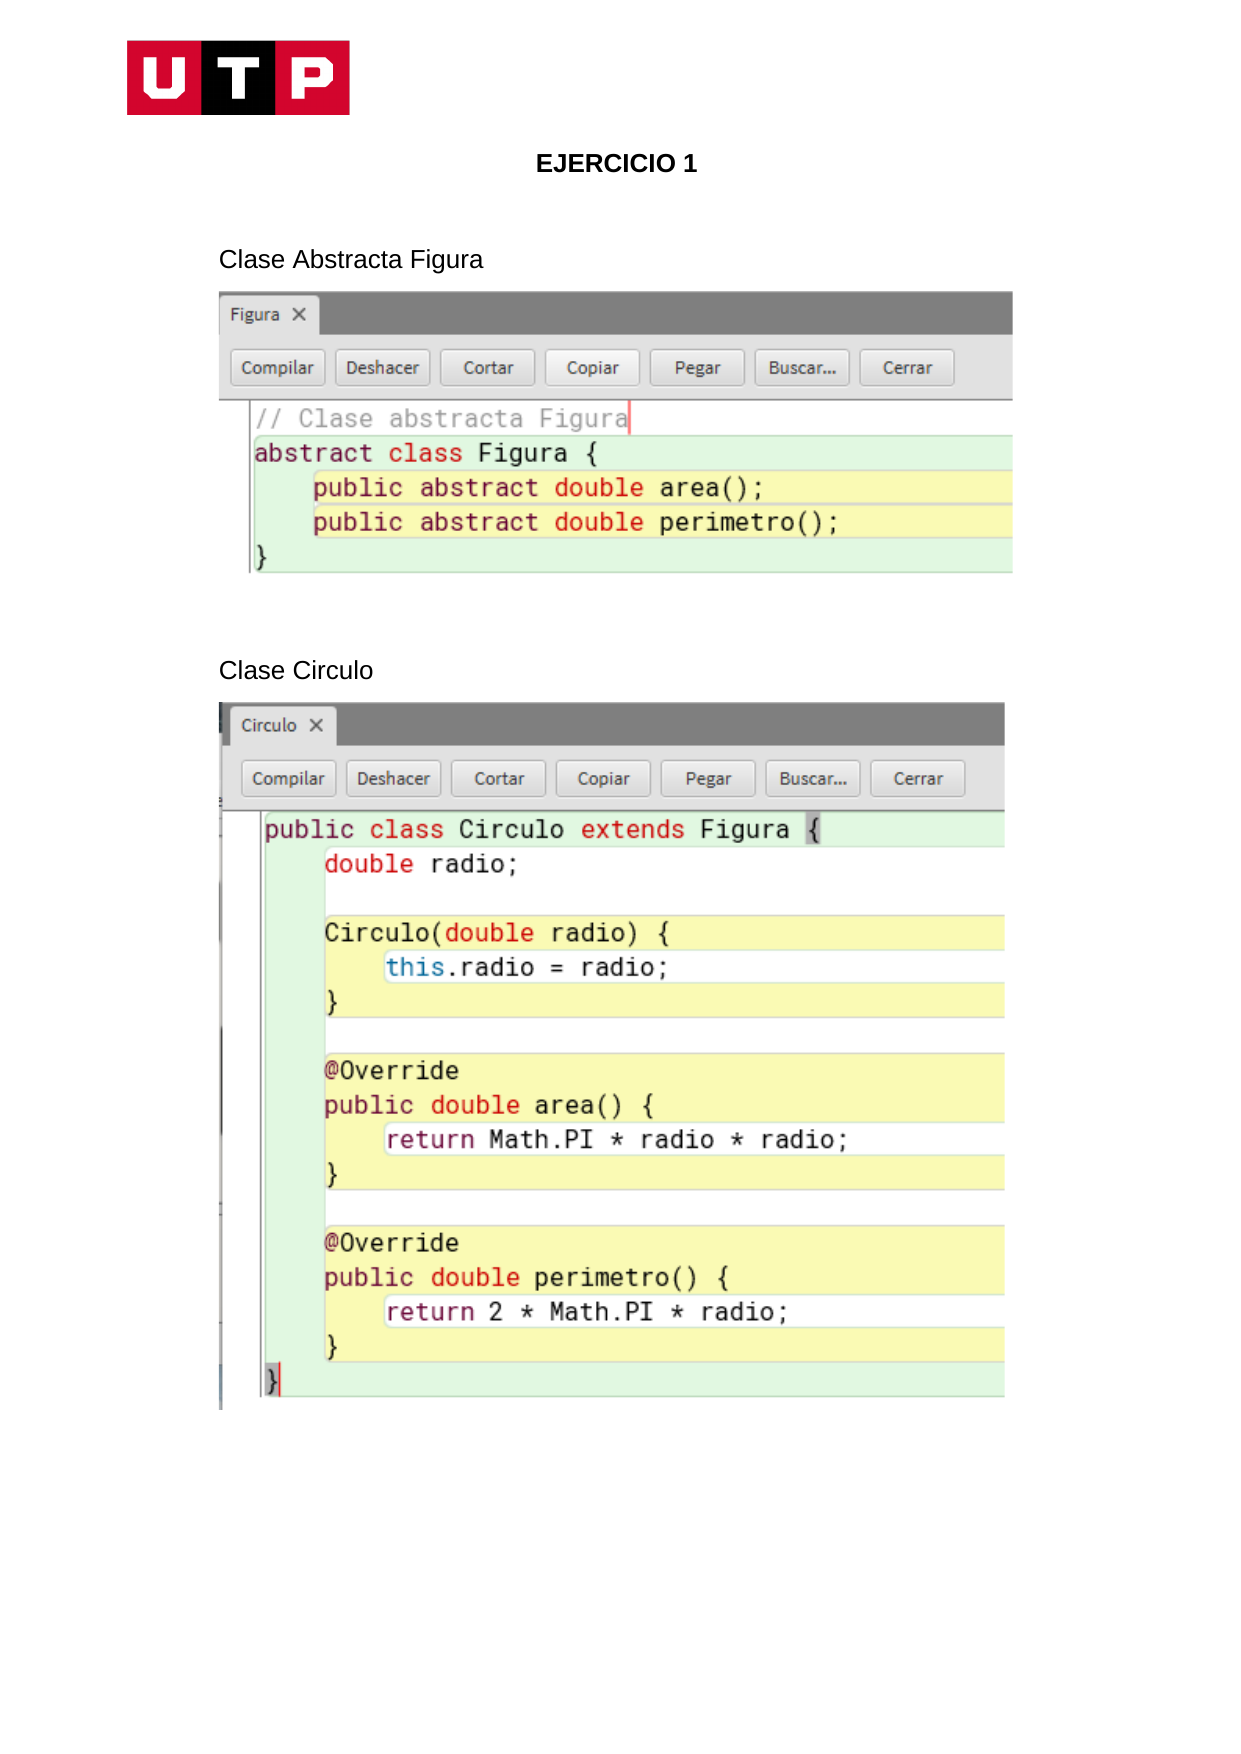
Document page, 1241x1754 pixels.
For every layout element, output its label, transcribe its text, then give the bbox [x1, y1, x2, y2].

picture [218, 291, 1013, 589]
text Clase Circulo [201, 655, 1056, 685]
text EJERCICIO 1 [177, 148, 1056, 177]
text Clase Abstracta Figura [201, 244, 1056, 273]
picture [218, 702, 1005, 1410]
picture [117, 33, 356, 121]
